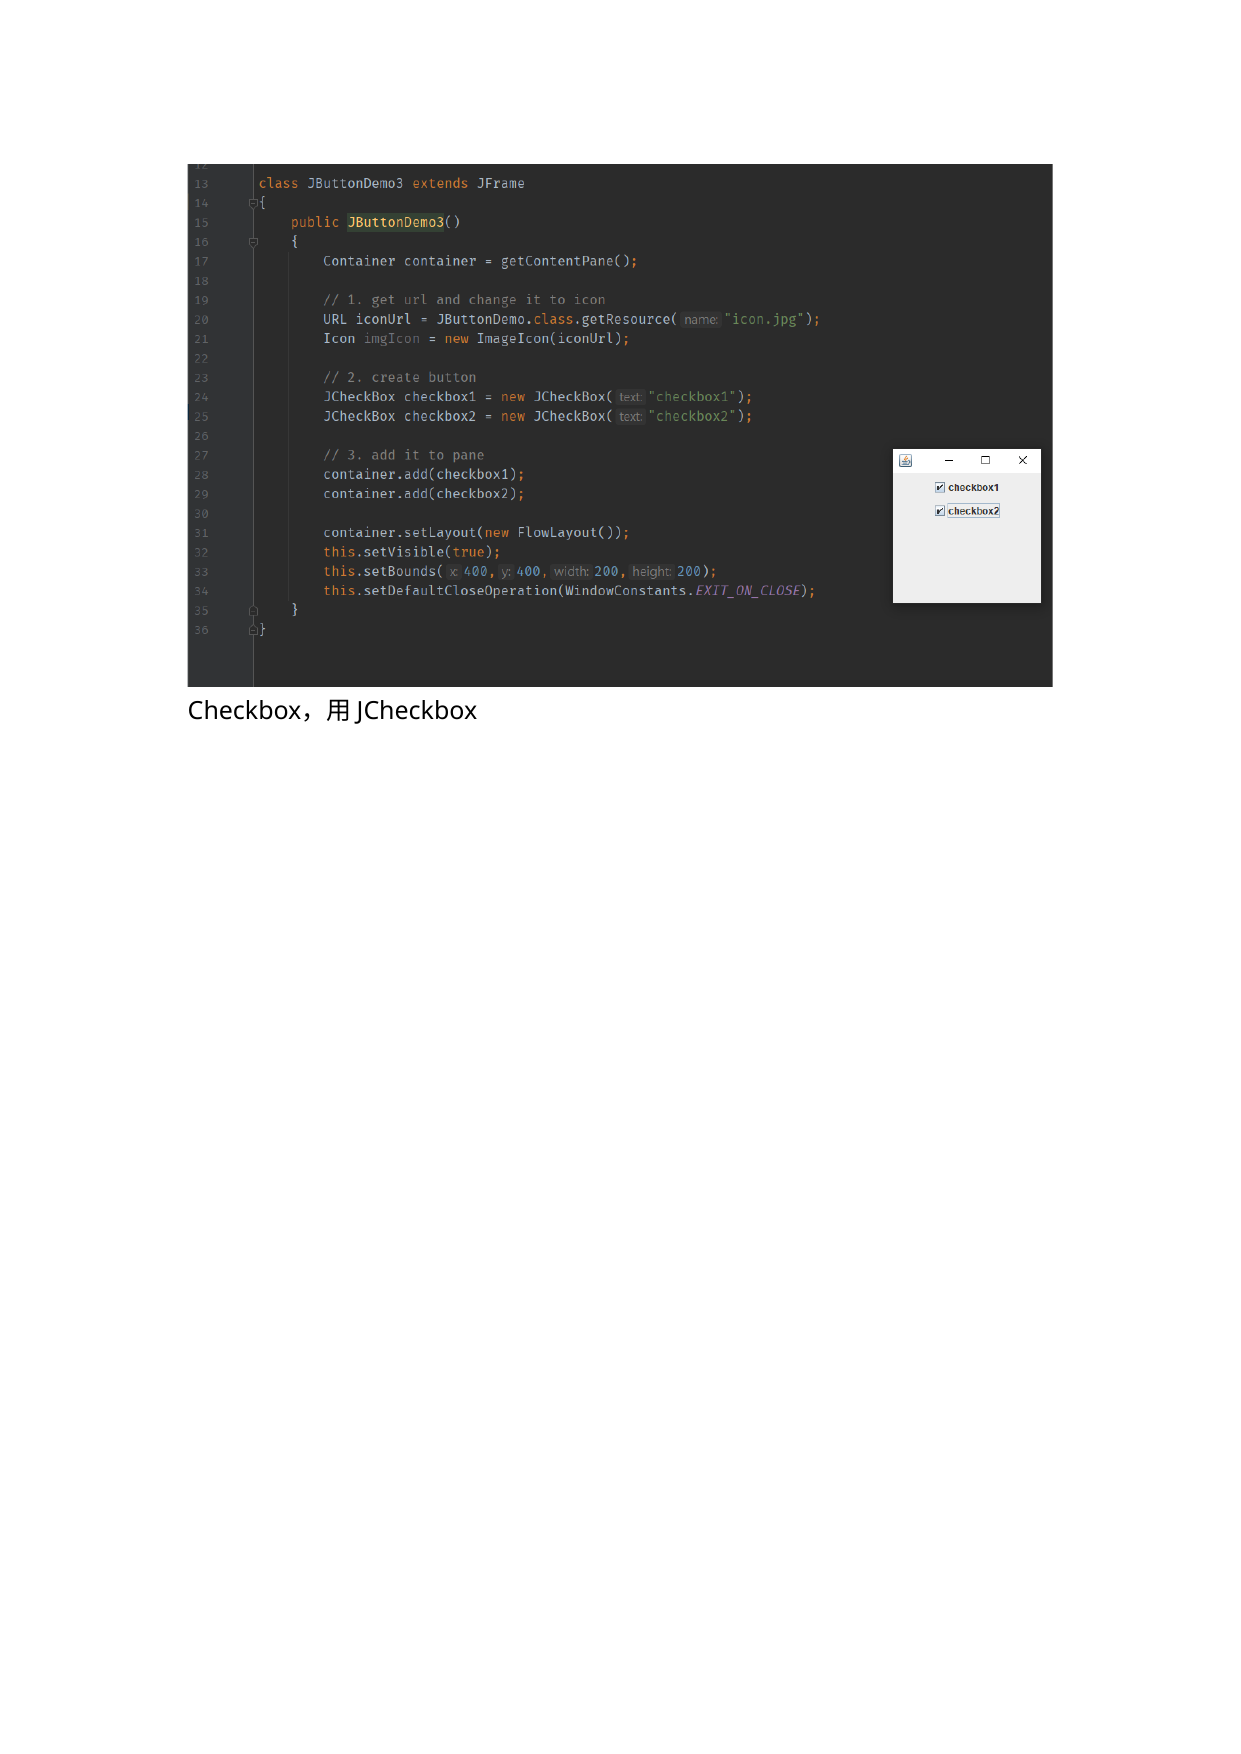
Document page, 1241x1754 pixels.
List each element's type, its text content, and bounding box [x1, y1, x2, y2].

picture [187, 164, 1053, 687]
text Checkbox，用JCheckbox [187, 689, 1053, 727]
